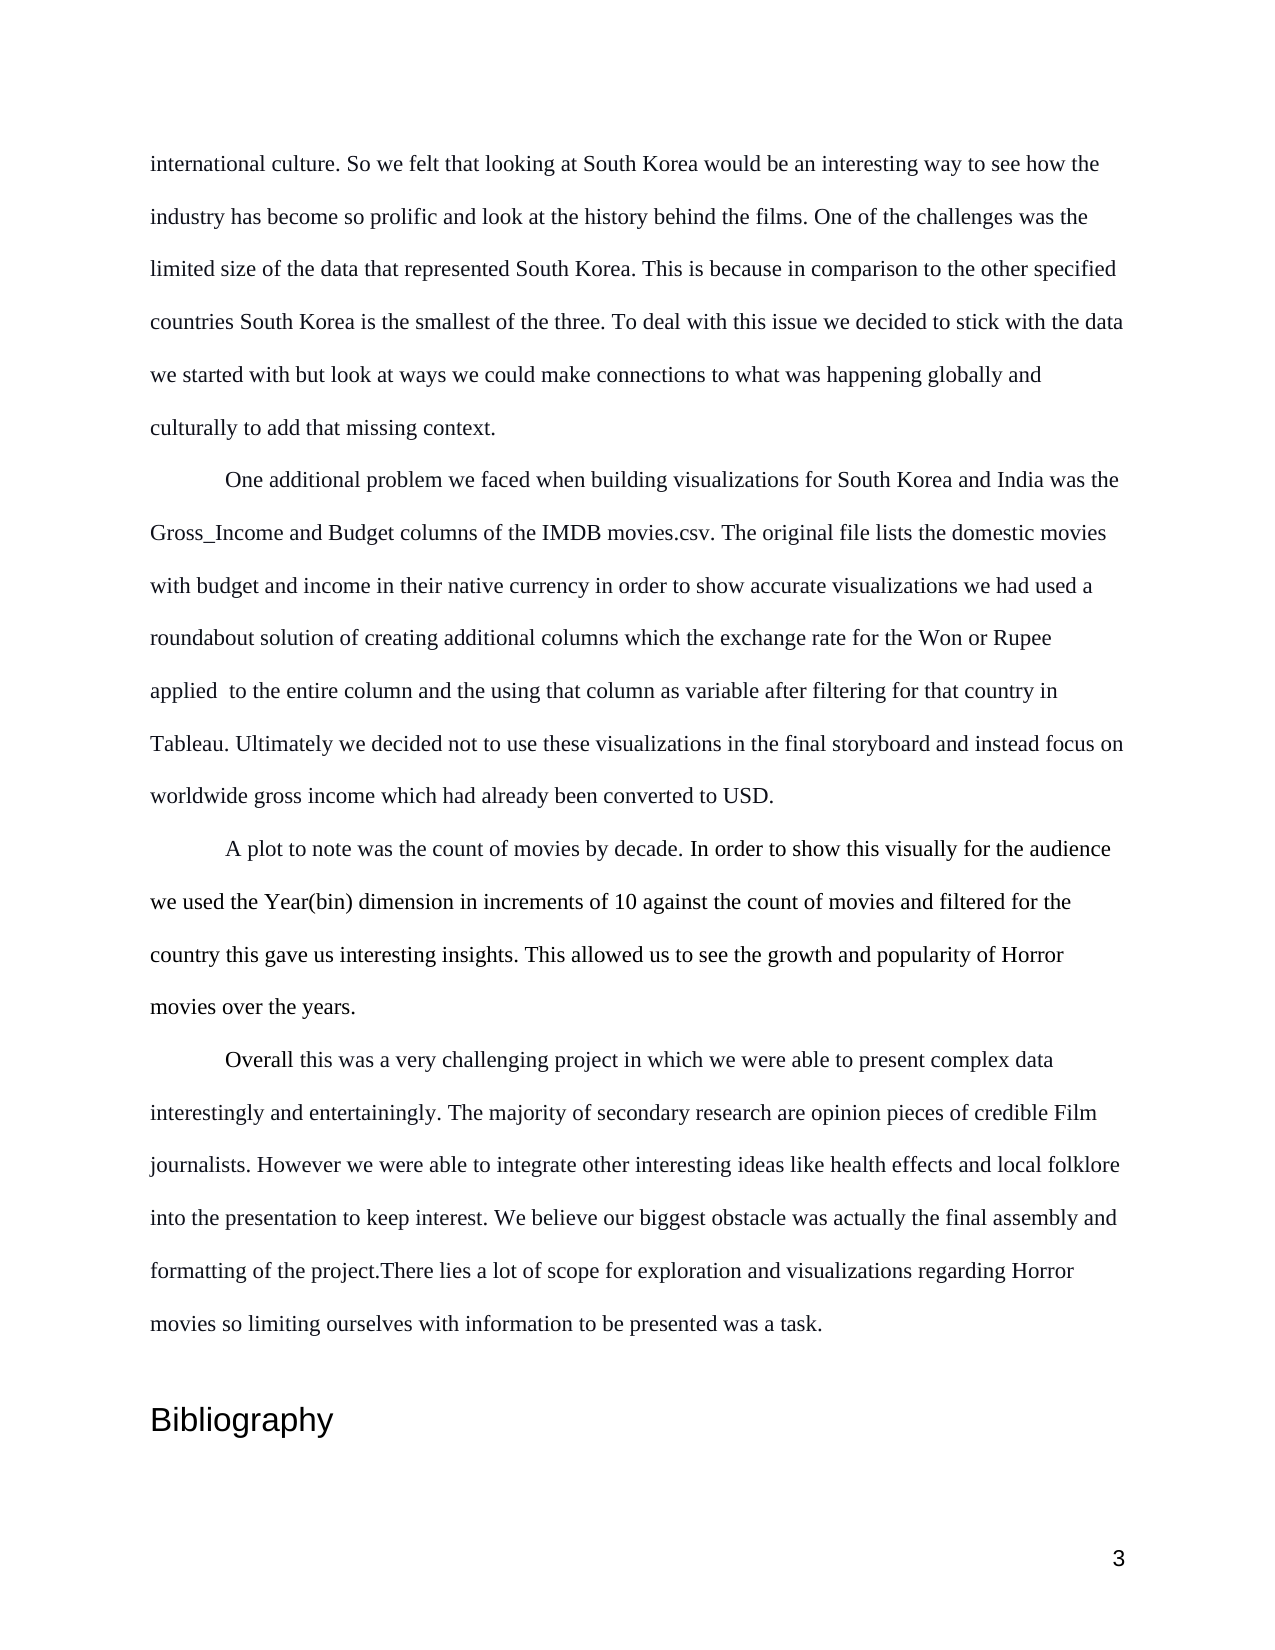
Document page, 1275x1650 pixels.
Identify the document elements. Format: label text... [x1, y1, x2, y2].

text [150, 150, 1125, 440]
text A plot to note was the count of movies by decade. In order to show this visually for the audience we used the Year(bin) dimension in increments of 10 against the count of movies and filtered for the country this gave us interesting insights. This allowed us to see the growth and popularity of Horror movies over the years. [150, 835, 1125, 1020]
text Overall this was a very challenging project in which we were able to present complex data interestingly and entertainingly. The majority of secondary research are opinion pieces of credible Film journalists. However we were able to integrate other interesting ideas like health effects and local folklore into the presentation to keep interest. We believe our biggest obstacle was actually the final assembly and formatting of the project.There lies a lot of scope for exploration and visualizations regarding Horror movies so limiting ourselves with information to be presented was a task. [150, 1046, 1125, 1336]
text One additional problem we faced when building visualizations for South Korea and India was the Gross_Income and Budget columns of the IMDB movies.csv. The original file lists the domestic movies with budget and income in their native currency in order to show accurate visualizations we had used a roundabout solution of creating additional columns which the exchange rate for the Won or Rupee applied to the entire column and the using that column as variable after filtering for that country in Tableau. Ultimately we decided not to use these visualizations in the final storyboard and instead focus on worldwide gross income which had already been converted to USD. [150, 466, 1125, 809]
subtitle Bibliography [150, 1400, 1125, 1438]
